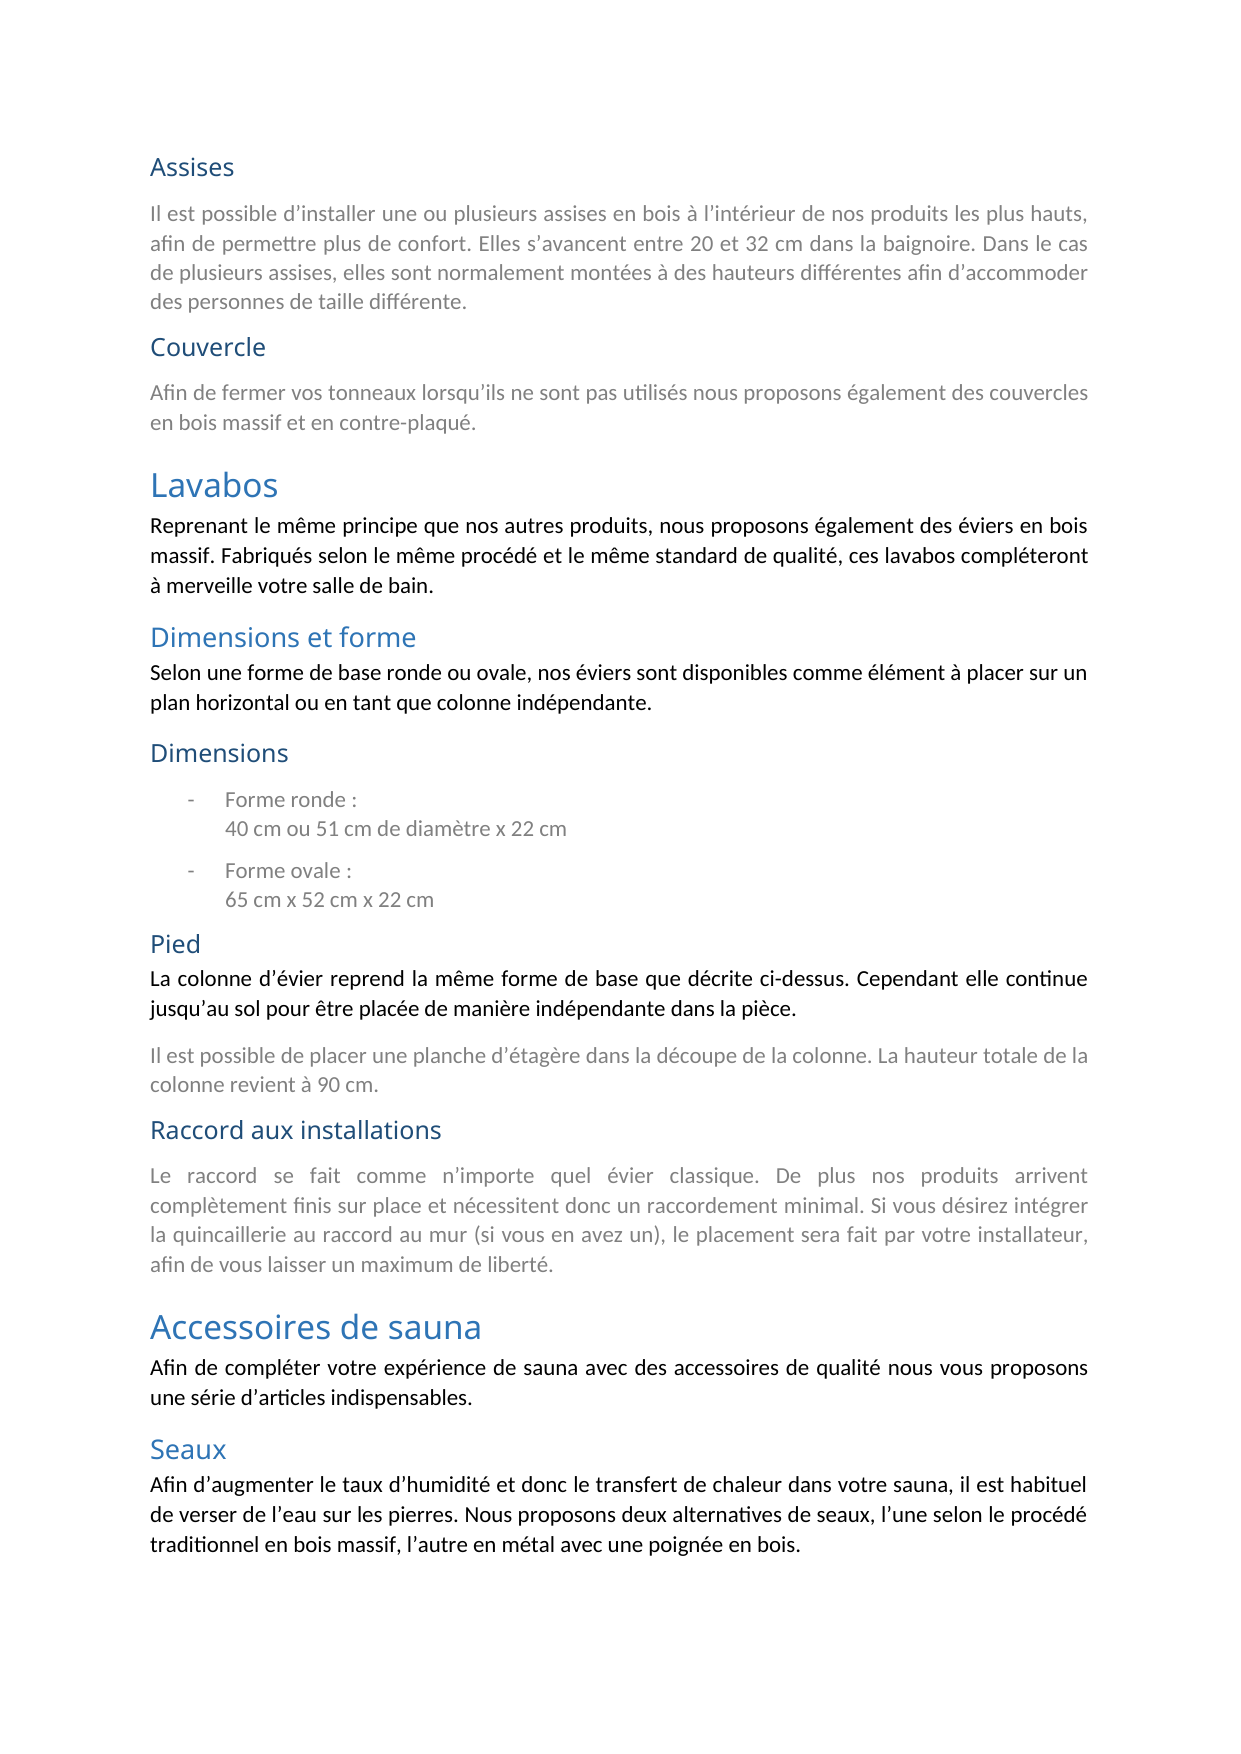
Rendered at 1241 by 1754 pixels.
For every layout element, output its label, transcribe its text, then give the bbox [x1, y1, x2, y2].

subtitle Pied [150, 927, 1090, 961]
text Reprenant le même principe que nos autres produits, nous proposons également des éviers en bois massif. Fabriqués selon le même procédé et le même standard de qualité, ces lavabos compléteront à merveille votre salle de bain. [150, 511, 1090, 600]
text Il est possible d’installer une ou plusieurs assises en bois à l’intérieur de nos produits les plus hauts, afin de permettre plus de confort. Elles s’avancent entre 20 et 32 cm dans la baignoire. Dans le cas de plusieurs assises, elles sont normalement montées à des hauteurs différentes afin d’accommoder des personnes de taille différente. [150, 199, 1090, 315]
subtitle Raccord aux installations [150, 1112, 1090, 1146]
subtitle Lavabos [150, 462, 1090, 508]
subtitle Couvercle [150, 329, 1090, 363]
subtitle Assises [150, 150, 1090, 184]
subtitle Seaux [150, 1430, 1090, 1467]
text Afin de fermer vos tonneaux lorsqu’ils ne sont pas utilisés nous proposons également des couvercles en bois massif et en contre-plaqué. [150, 378, 1090, 436]
text La colonne d’évier reprend la même forme de base que décrite ci-dessus. Cependant elle continue jusqu’au sol pour être placée de manière indépendante dans la pièce. [150, 964, 1090, 1022]
text Afin d’augmenter le taux d’humidité et donc le transfert de chaleur dans votre sauna, il est habituel de verser de l’eau sur les pierres. Nous proposons deux alternatives de seaux, l’une selon le procédé traditionnel en bois massif, l’autre en métal avec une poignée en bois. [150, 1470, 1090, 1558]
subtitle Dimensions [150, 735, 1090, 769]
text Il est possible de placer une planche d’étagère dans la découpe de la colonne. La hauteur totale de la colonne revient à 90 cm. [150, 1041, 1090, 1098]
list Forme ovale : 65 cm x 52 cm x 22 cm [187, 856, 1090, 913]
text Afin de compléter votre expérience de sauna avec des accessoires de qualité nous vous proposons une série d’articles indispensables. [150, 1353, 1090, 1411]
list Forme ronde : 40 cm ou 51 cm de diamètre x 22 cm [187, 785, 1090, 842]
text Le raccord se fait comme n’importe quel évier classique. De plus nos produits arrivent complètement finis sur place et nécessitent donc un raccordement minimal. Si vous désirez intégrer la quincaillerie au raccord au mur (si vous en avez un), le placement sera fait par votre installateur, afin de vous laisser un maximum de liberté. [150, 1162, 1090, 1278]
text Selon une forme de base ronde ou ovale, nos éviers sont disponibles comme élément à placer sur un plan horizontal ou en tant que colonne indépendante. [150, 658, 1090, 717]
subtitle Accessoires de sauna [150, 1304, 1090, 1349]
subtitle Dimensions et forme [150, 618, 1090, 655]
